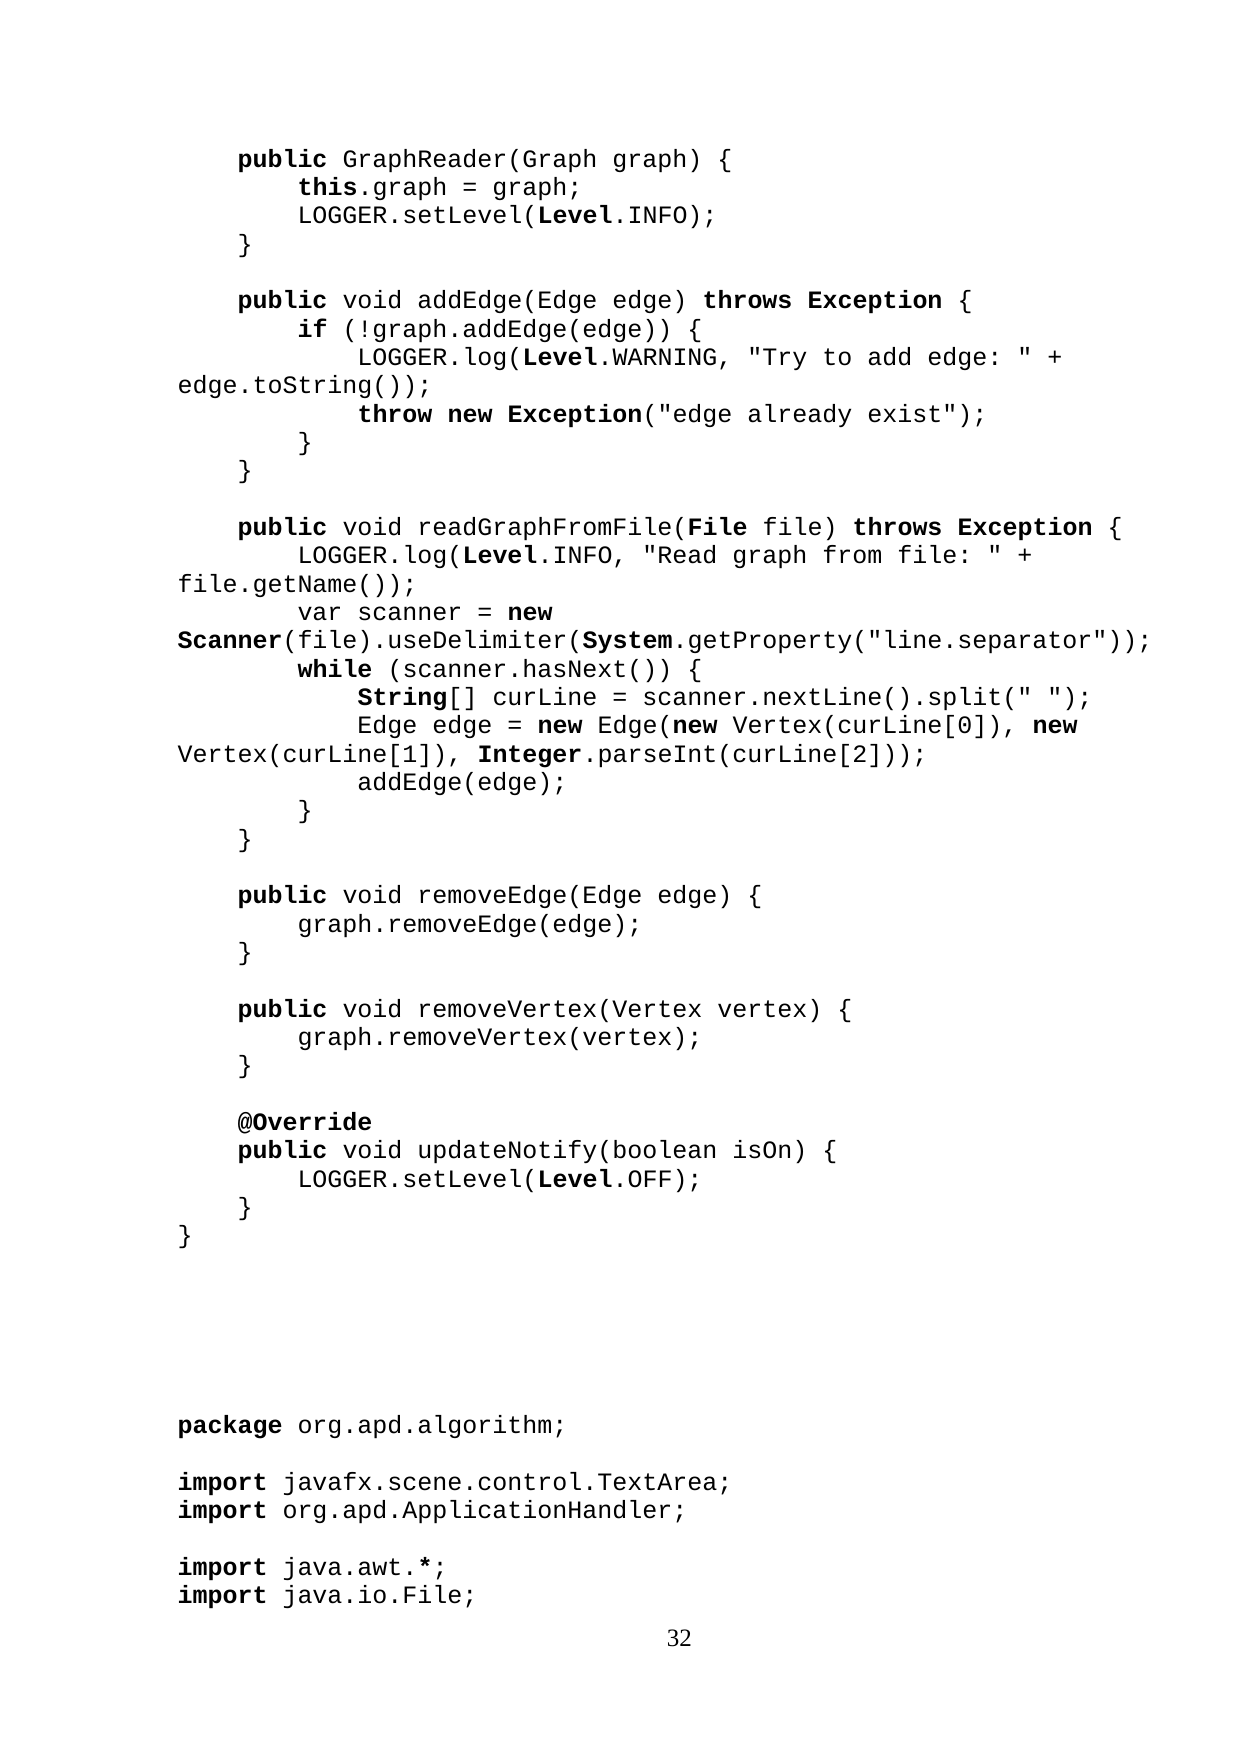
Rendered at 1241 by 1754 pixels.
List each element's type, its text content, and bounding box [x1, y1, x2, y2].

text Edge edge = new Edge(new Vertex(curLine[0]), new Vertex(curLine[1]), Integer.parseInt(curLine[2])); [177, 713, 1181, 770]
text while (scanner.hasNext()) { [177, 656, 1181, 685]
text import javafx.scene.control.TextArea; [177, 1470, 1181, 1498]
text String[] curLine = scanner.nextLine().split(" "); [177, 685, 1181, 713]
text package org.apd.algorithm; [177, 1413, 1181, 1441]
text } [177, 458, 1181, 486]
text LOGGER.log(Level.WARNING, "Try to add edge: " + edge.toString()); [177, 345, 1181, 401]
text LOGGER.setLevel(Level.INFO); [177, 203, 1181, 231]
text } [177, 798, 1181, 826]
text } [177, 826, 1181, 855]
text graph.removeEdge(edge); [177, 911, 1181, 940]
text } [177, 430, 1181, 458]
text addEdge(edge); [177, 770, 1181, 798]
text throw new Exception("edge already exist"); [177, 401, 1181, 430]
text LOGGER.setLevel(Level.OFF); [177, 1166, 1181, 1195]
text import org.apd.ApplicationHandler; [177, 1498, 1181, 1526]
text this.graph = graph; [177, 175, 1181, 203]
text graph.removeVertex(vertex); [177, 1025, 1181, 1053]
text LOGGER.log(Level.INFO, "Read graph from file: " + file.getName()); [177, 543, 1181, 600]
text } [177, 1223, 1181, 1251]
text if (!graph.addEdge(edge)) { [177, 316, 1181, 345]
text import java.awt.*; [177, 1555, 1181, 1583]
text } [177, 1053, 1181, 1081]
text public void removeEdge(Edge edge) { [177, 883, 1181, 911]
text } [177, 231, 1181, 260]
text public GraphReader(Graph graph) { [177, 146, 1181, 175]
text @Override [177, 1110, 1181, 1138]
text public void removeVertex(Vertex vertex) { [177, 996, 1181, 1025]
text public void readGraphFromFile(File file) throws Exception { [177, 515, 1181, 543]
text } [177, 940, 1181, 968]
text } [177, 1195, 1181, 1223]
text public void updateNotify(boolean isOn) { [177, 1138, 1181, 1166]
text var scanner = new Scanner(file).useDelimiter(System.getProperty("line.separator")); [177, 600, 1181, 656]
text import java.io.File; [177, 1583, 1181, 1611]
text public void addEdge(Edge edge) throws Exception { [177, 288, 1181, 316]
